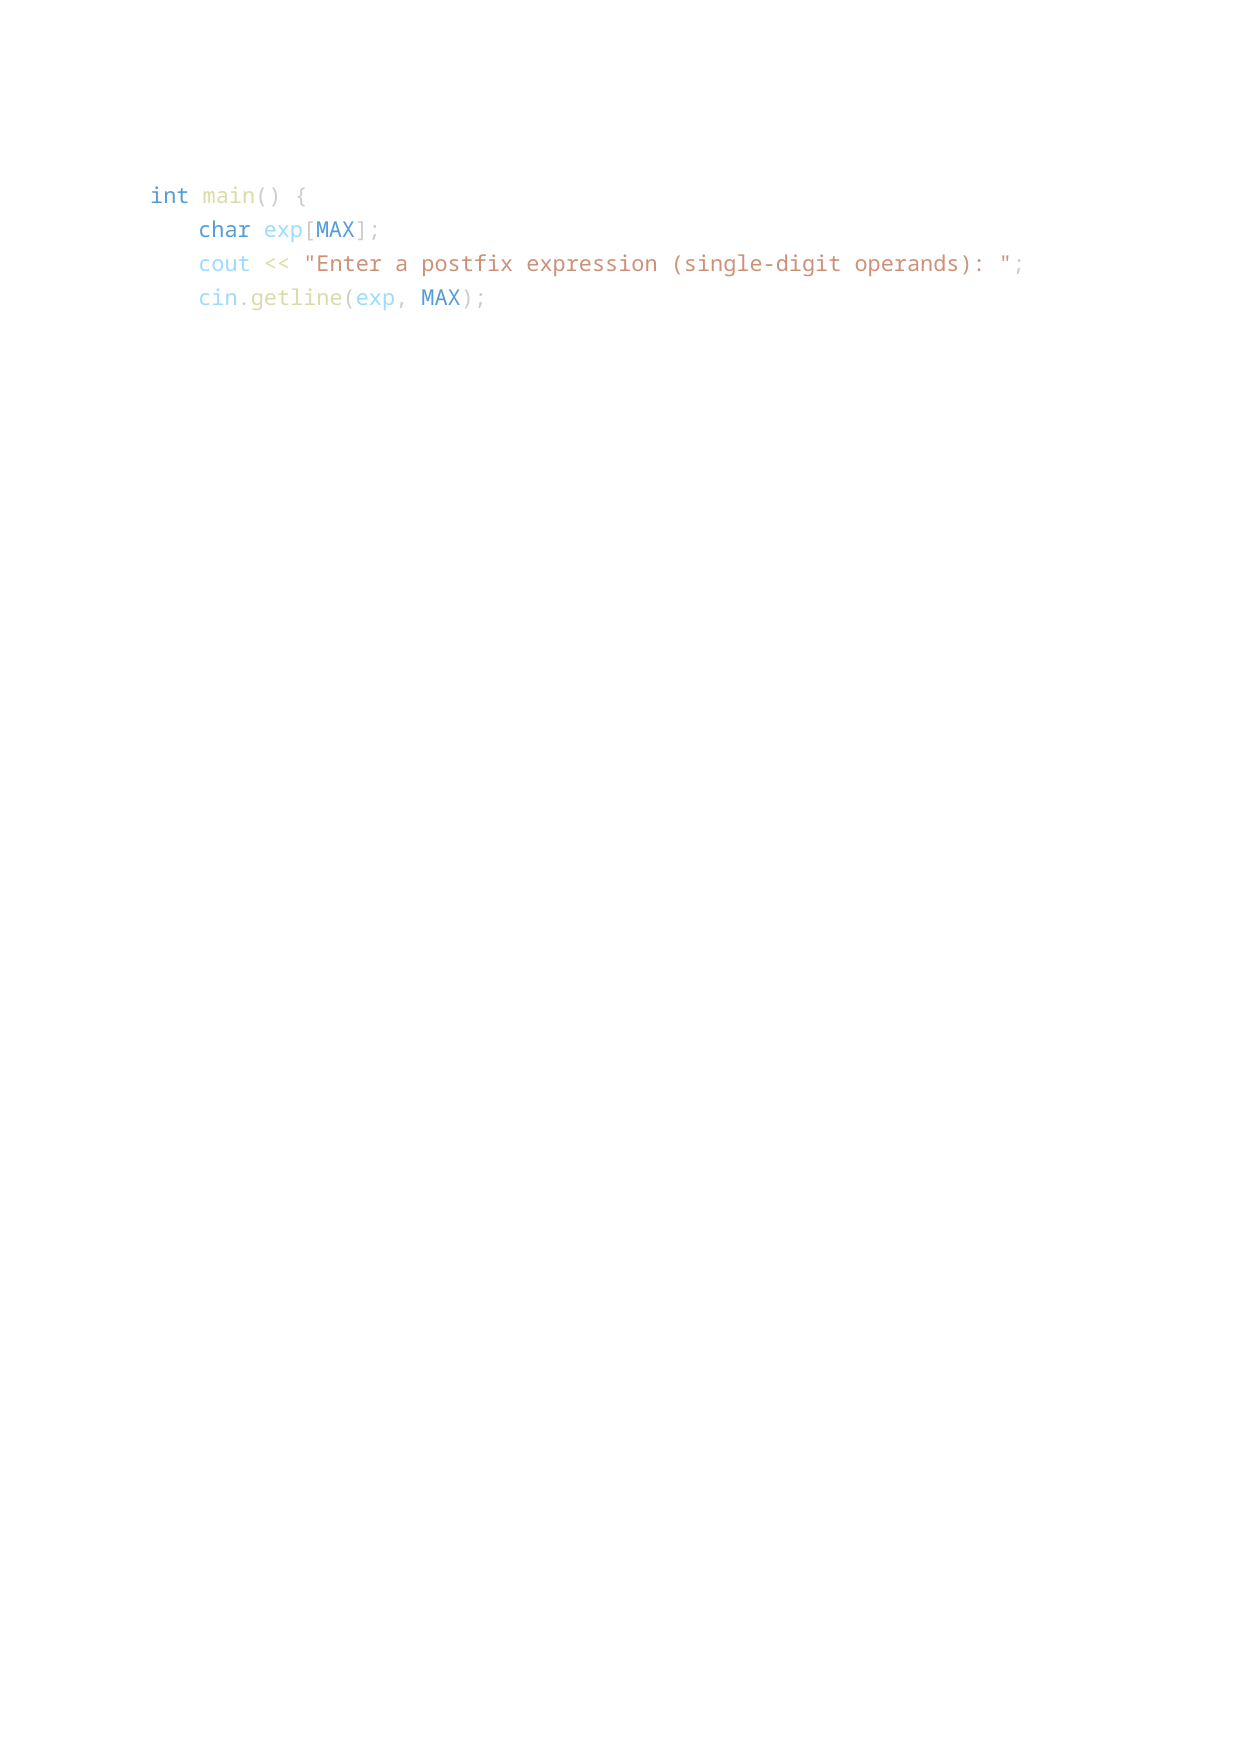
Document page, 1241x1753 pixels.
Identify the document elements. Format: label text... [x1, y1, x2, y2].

text char exp[MAX]; [198, 214, 1093, 243]
text int main() { [150, 180, 1093, 209]
text cout << "Enter a postfix expression (single-digit operands): "; cin.getline(exp, MAX); [198, 248, 1093, 312]
